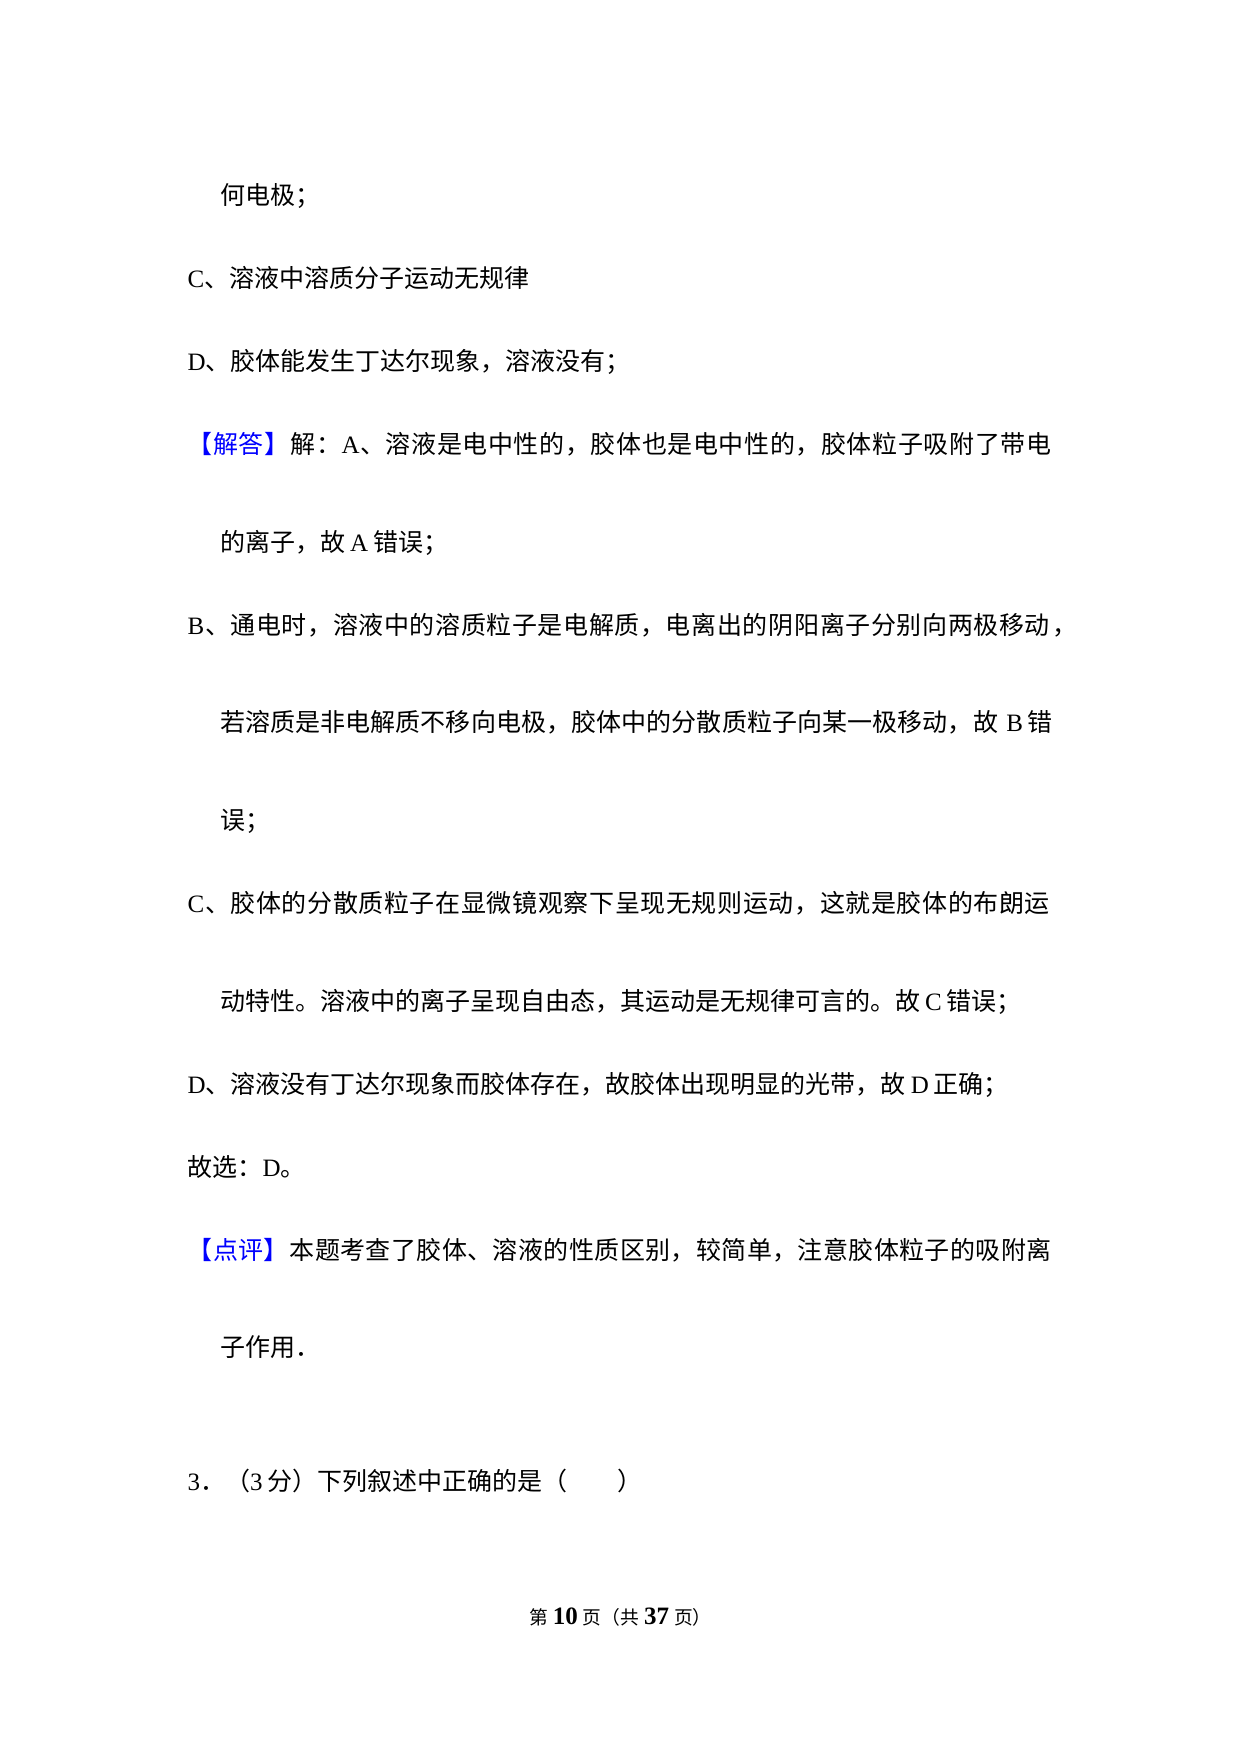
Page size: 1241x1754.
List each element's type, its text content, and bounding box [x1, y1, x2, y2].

text 【解答】解：A、溶液是电中性的，胶体也是电中性的，胶体粒子吸附了带电的离子，故A错误； [187, 410, 1053, 573]
text 【点评】本题考查了胶体、溶液的性质区别，较简单，注意胶体粒子的吸附离子作用． [187, 1216, 1053, 1378]
text 3．（3分）下列叙述中正确的是（ ） [187, 1447, 1053, 1512]
text D、胶体能发生丁达尔现象，溶液没有； [187, 327, 1053, 392]
text 故选：D。 [187, 1133, 1053, 1198]
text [187, 161, 1053, 226]
text D、溶液没有丁达尔现象而胶体存在，故胶体出现明显的光带，故D正确； [187, 1050, 1053, 1115]
text C、溶液中溶质分子运动无规律 [187, 244, 1053, 309]
text B、通电时，溶液中的溶质粒子是电解质，电离出的阴阳离子分别向两极移动，若溶质是非电解质不移向电极，胶体中的分散质粒子向某一极移动，故B错误； [187, 591, 1053, 851]
text C、胶体的分散质粒子在显微镜观察下呈现无规则运动，这就是胶体的布朗运动特性。溶液中的离子呈现自由态，其运动是无规律可言的。故C错误； [187, 869, 1053, 1032]
